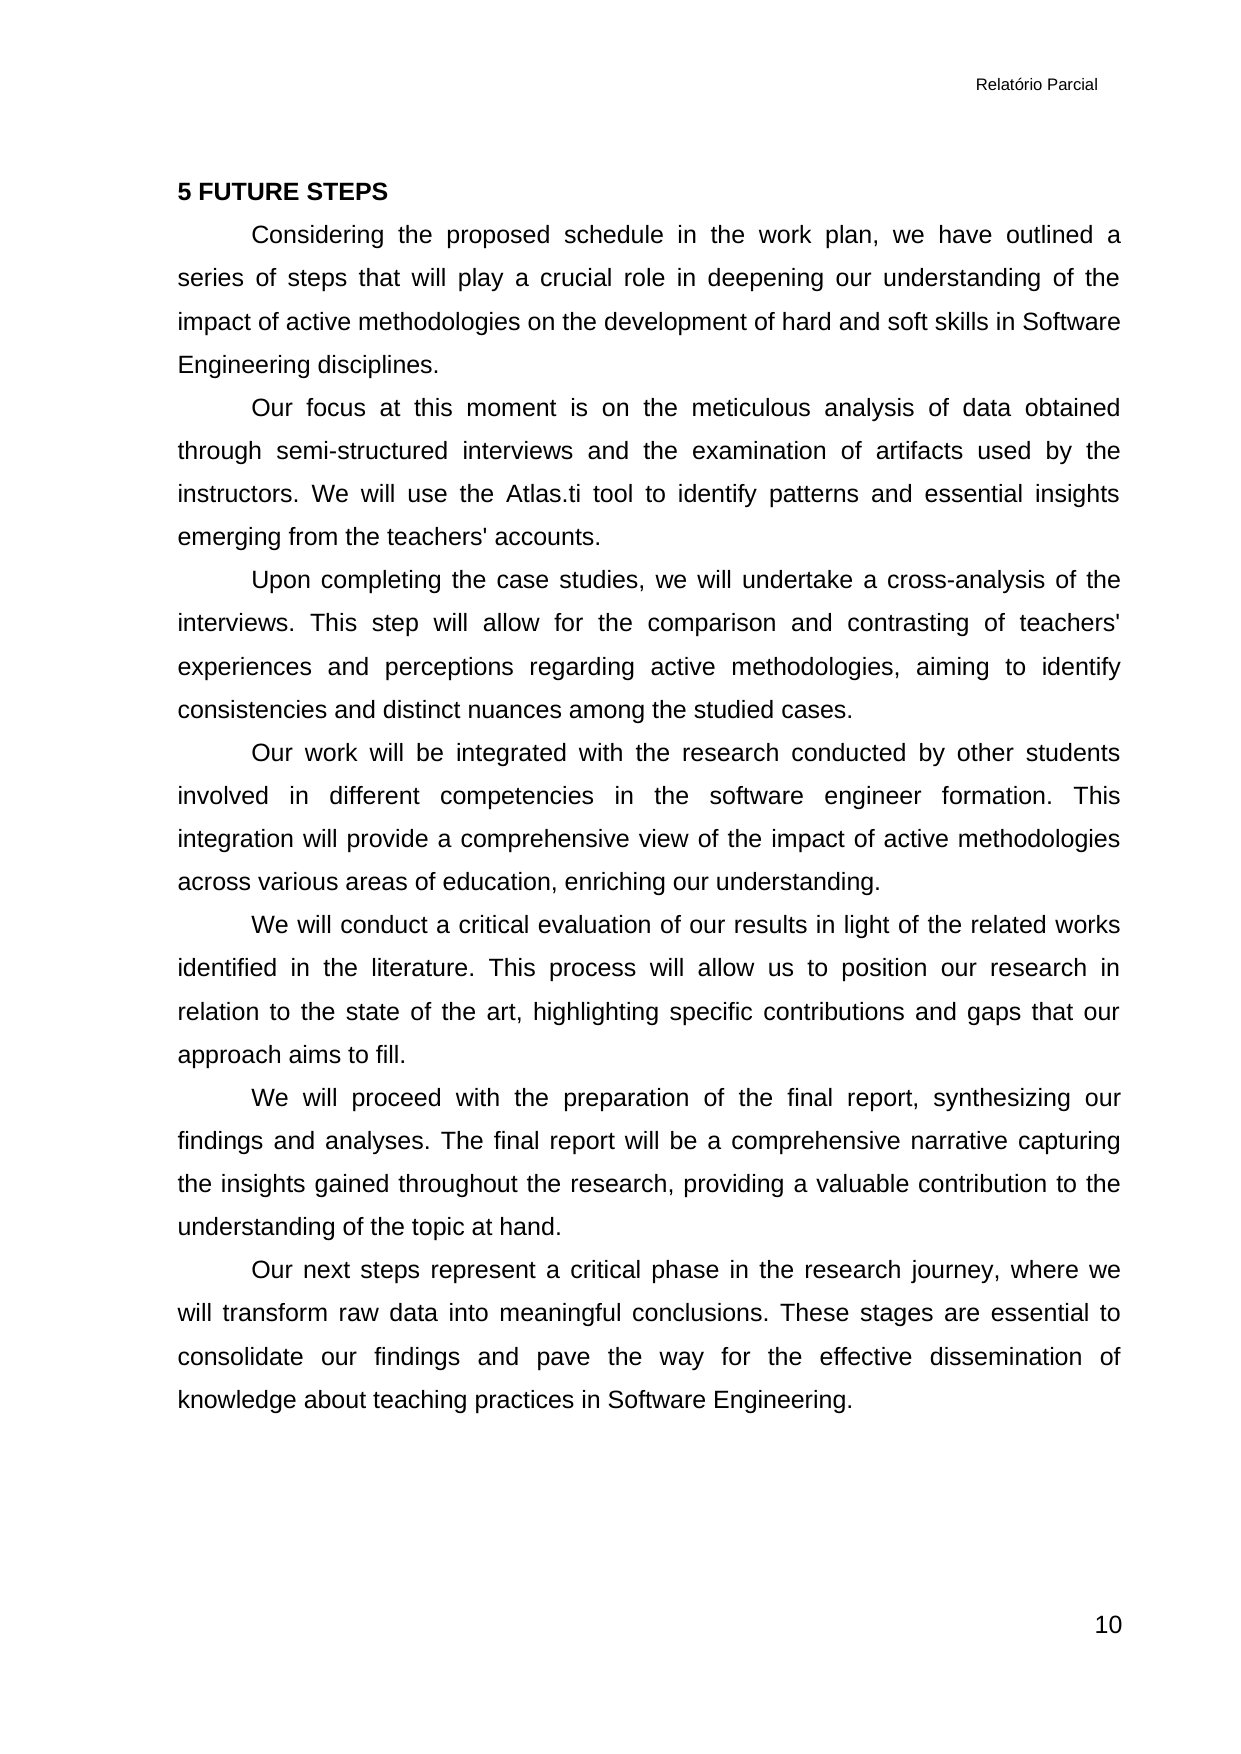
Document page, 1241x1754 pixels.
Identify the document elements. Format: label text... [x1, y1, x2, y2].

text Our work will be integrated with the research conducted by other students involved in different competencies in the software engineer formation. This integration will provide a comprehensive view of the impact of active methodologies across various areas of education, enriching our understanding. [177, 738, 1122, 896]
text Our focus at this moment is on the meticulous analysis of data obtained through semi-structured interviews and the examination of artifacts used by the instructors. We will use the Atlas.ti tool to identify patterns and essential insights emerging from the teachers' accounts. [177, 393, 1122, 551]
text Our next steps represent a critical phase in the research journey, where we will transform raw data into meaningful conclusions. These stages are essential to consolidate our findings and pave the way for the effective dissemination of knowledge about teaching practices in Software Engineering. [177, 1255, 1122, 1413]
text We will conduct a critical evaluation of our results in light of the related works identified in the literature. This process will allow us to position our research in relation to the state of the art, highlighting specific contributions and gaps that our approach aims to fill. [177, 910, 1122, 1068]
text We will proceed with the preparation of the final report, synthesizing our findings and analyses. The final report will be a comprehensive narrative capturing the insights gained throughout the research, providing a valuable contribution to the understanding of the topic at hand. [177, 1083, 1122, 1241]
text Upon completing the case studies, we will undertake a cross-analysis of the interviews. This step will allow for the comparison and contrasting of teachers' experiences and perceptions regarding active methodologies, aiming to identify consistencies and distinct nuances among the studied cases. [177, 565, 1122, 723]
text Considering the proposed schedule in the work plan, we have outlined a series of steps that will play a crucial role in deepening our understanding of the impact of active methodologies on the development of hard and soft skills in Software Engineering disciplines. [177, 220, 1122, 378]
subtitle 5 FUTURE STEPS [177, 177, 1122, 206]
